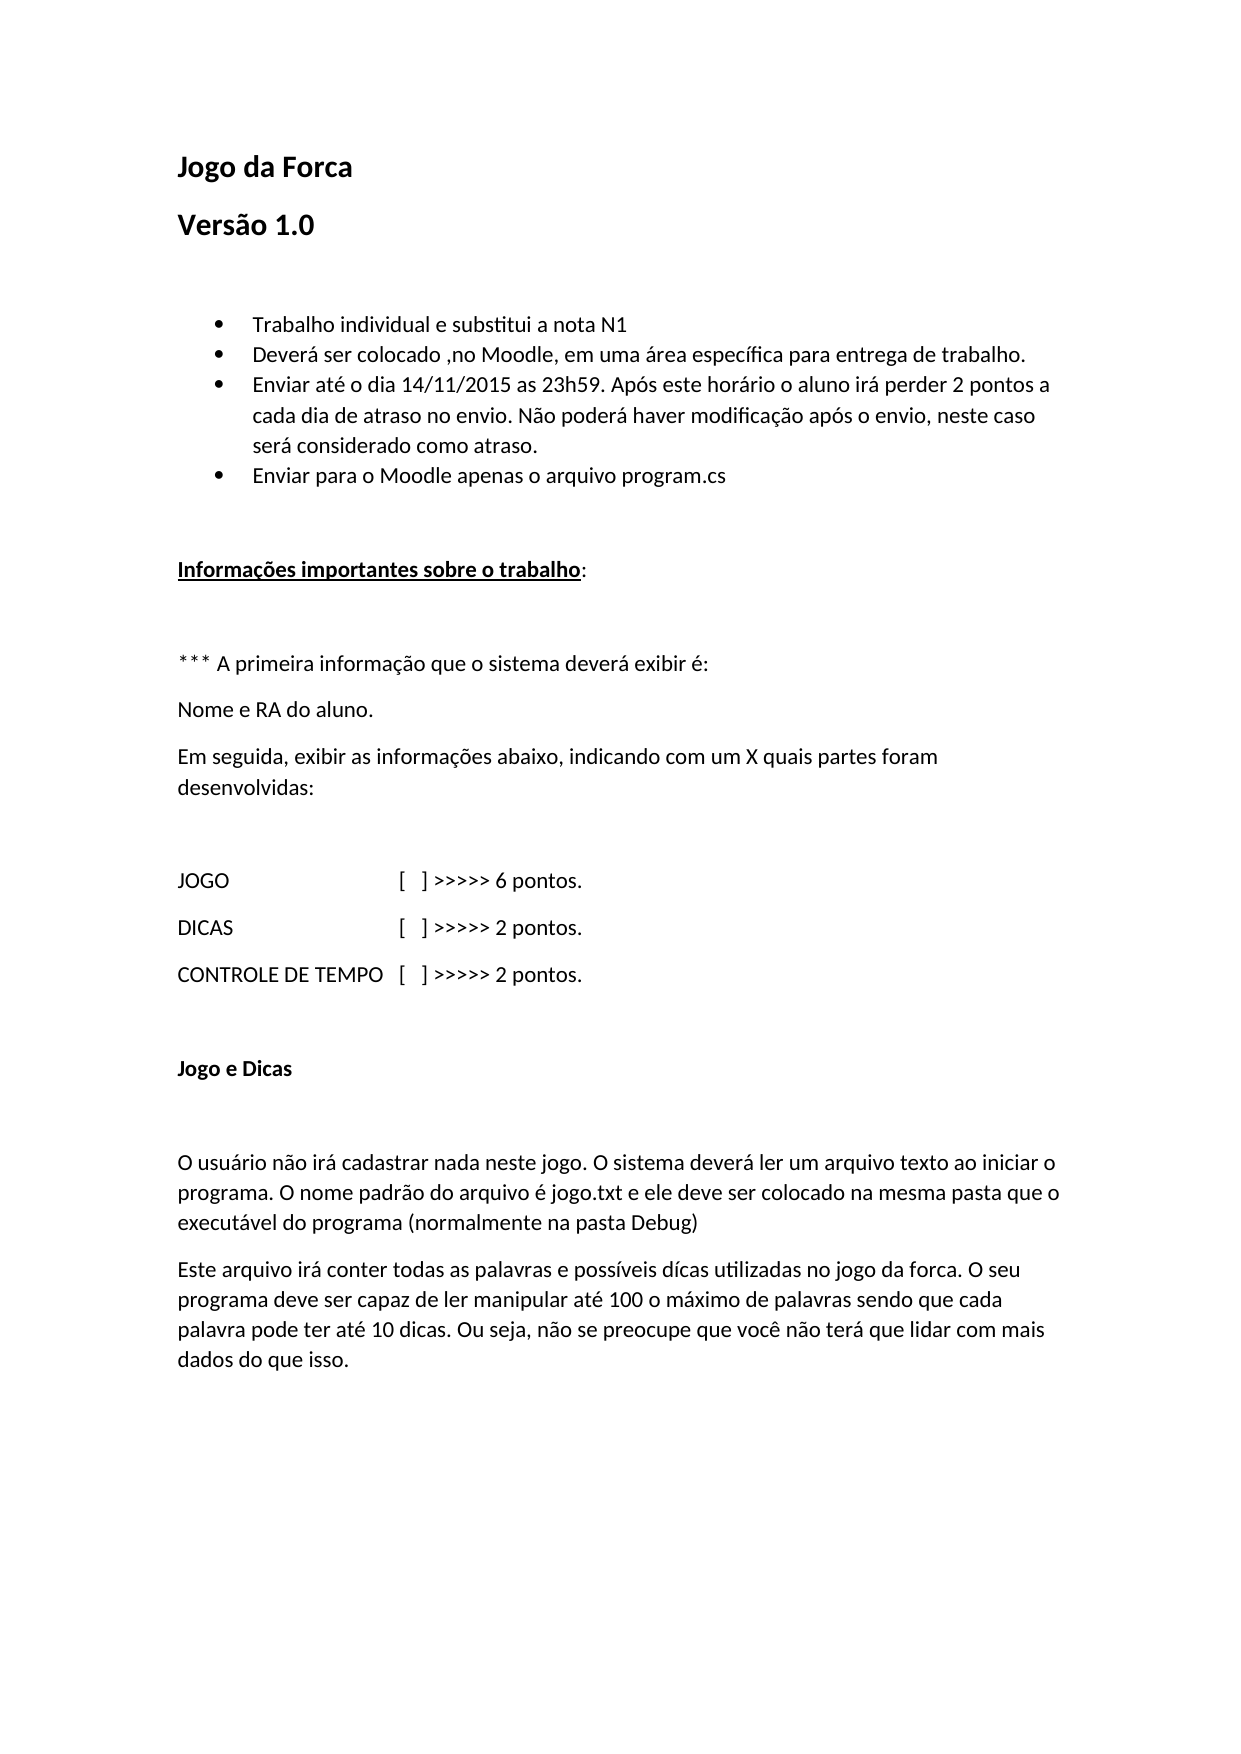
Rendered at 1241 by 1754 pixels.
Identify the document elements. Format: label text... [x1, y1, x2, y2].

text Nome e RA do aluno. [177, 696, 1063, 723]
text DICAS [ ] >>>>> 2 pontos. [177, 913, 1063, 941]
text Jogo e Dicas [177, 1054, 1063, 1082]
list Trabalho individual e substitui a nota N1 [215, 310, 1063, 338]
text CONTROLE DE TEMPO [ ] >>>>> 2 pontos. [177, 960, 1063, 988]
text O usuário não irá cadastrar nada neste jogo. O sistema deverá ler um arquivo texto ao iniciar o programa. O nome padrão do arquivo é jogo.txt e ele deve ser colocado na mesma pasta que o executável do programa (normalmente na pasta Debug) [177, 1148, 1063, 1236]
text Em seguida, exibir as informações abaixo, indicando com um X quais partes foram desenvolvidas: [177, 742, 1063, 801]
text Informações importantes sobre o trabalho: [177, 555, 1063, 583]
text JOGO [ ] >>>>> 6 pontos. [177, 866, 1063, 894]
text Este arquivo irá conter todas as palavras e possíveis dícas utilizadas no jogo da forca. O seu programa deve ser capaz de ler manipular até 100 o máximo de palavras sendo que cada palavra pode ter até 10 dicas. Ou seja, não se preocupe que você não terá que lidar com mais dados do que isso. [177, 1255, 1063, 1373]
text *** A primeira informação que o sistema deverá exibir é: [177, 649, 1063, 677]
list Enviar para o Moodle apenas o arquivo program.cs [215, 461, 1063, 489]
text Versão 1.0 [177, 205, 1063, 243]
text Jogo da Forca [177, 148, 1063, 186]
list Enviar até o dia 14/11/2015 as 23h59. Após este horário o aluno irá perder 2 pontos a cada dia de atraso no envio. Não poderá haver modificação após o envio, neste caso será considerado como atraso. [215, 371, 1063, 459]
list Deverá ser colocado ,no Moodle, em uma área específica para entrega de trabalho. [215, 340, 1063, 368]
